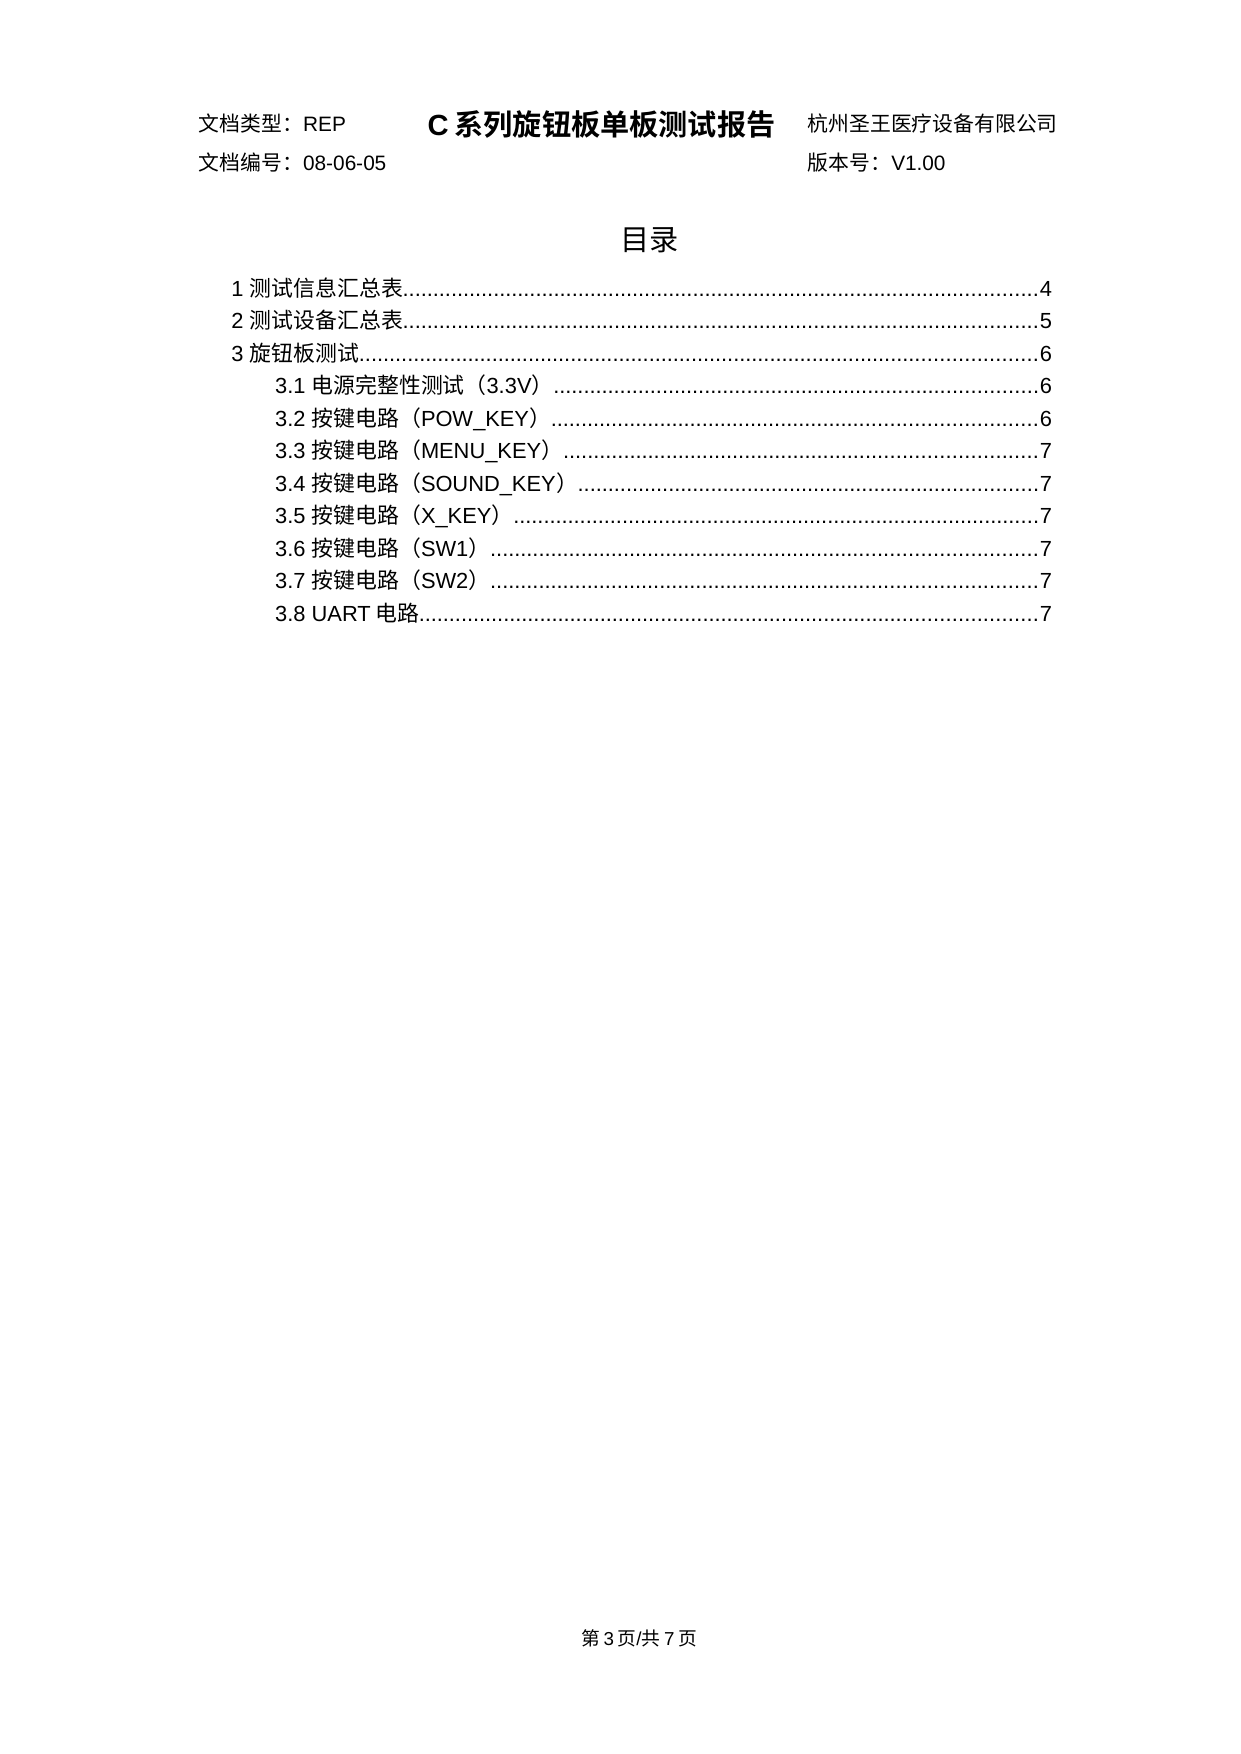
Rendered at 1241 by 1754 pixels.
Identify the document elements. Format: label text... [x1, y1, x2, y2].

text 3.2 按键电路（POW_KEY） 6 [231, 400, 1053, 433]
text 3.3 按键电路（MENU_KEY） 7 [231, 433, 1053, 465]
text 3.6 按键电路（SW1） 7 [231, 530, 1053, 563]
text 3.1 电源完整性测试（3.3V） 6 [231, 368, 1053, 400]
text 3.4 按键电路（SOUND_KEY） 7 [231, 465, 1053, 498]
text 3.8 UART电路 7 [231, 595, 1053, 628]
text 2 测试设备汇总表 5 [187, 303, 1053, 335]
text 3 旋钮板测试 6 [187, 335, 1053, 368]
text 3.5 按键电路（X_KEY） 7 [231, 498, 1053, 530]
text 3.7 按键电路（SW2） 7 [231, 563, 1053, 595]
text 1 测试信息汇总表 4 [187, 270, 1053, 303]
text 目录 [187, 205, 1053, 270]
